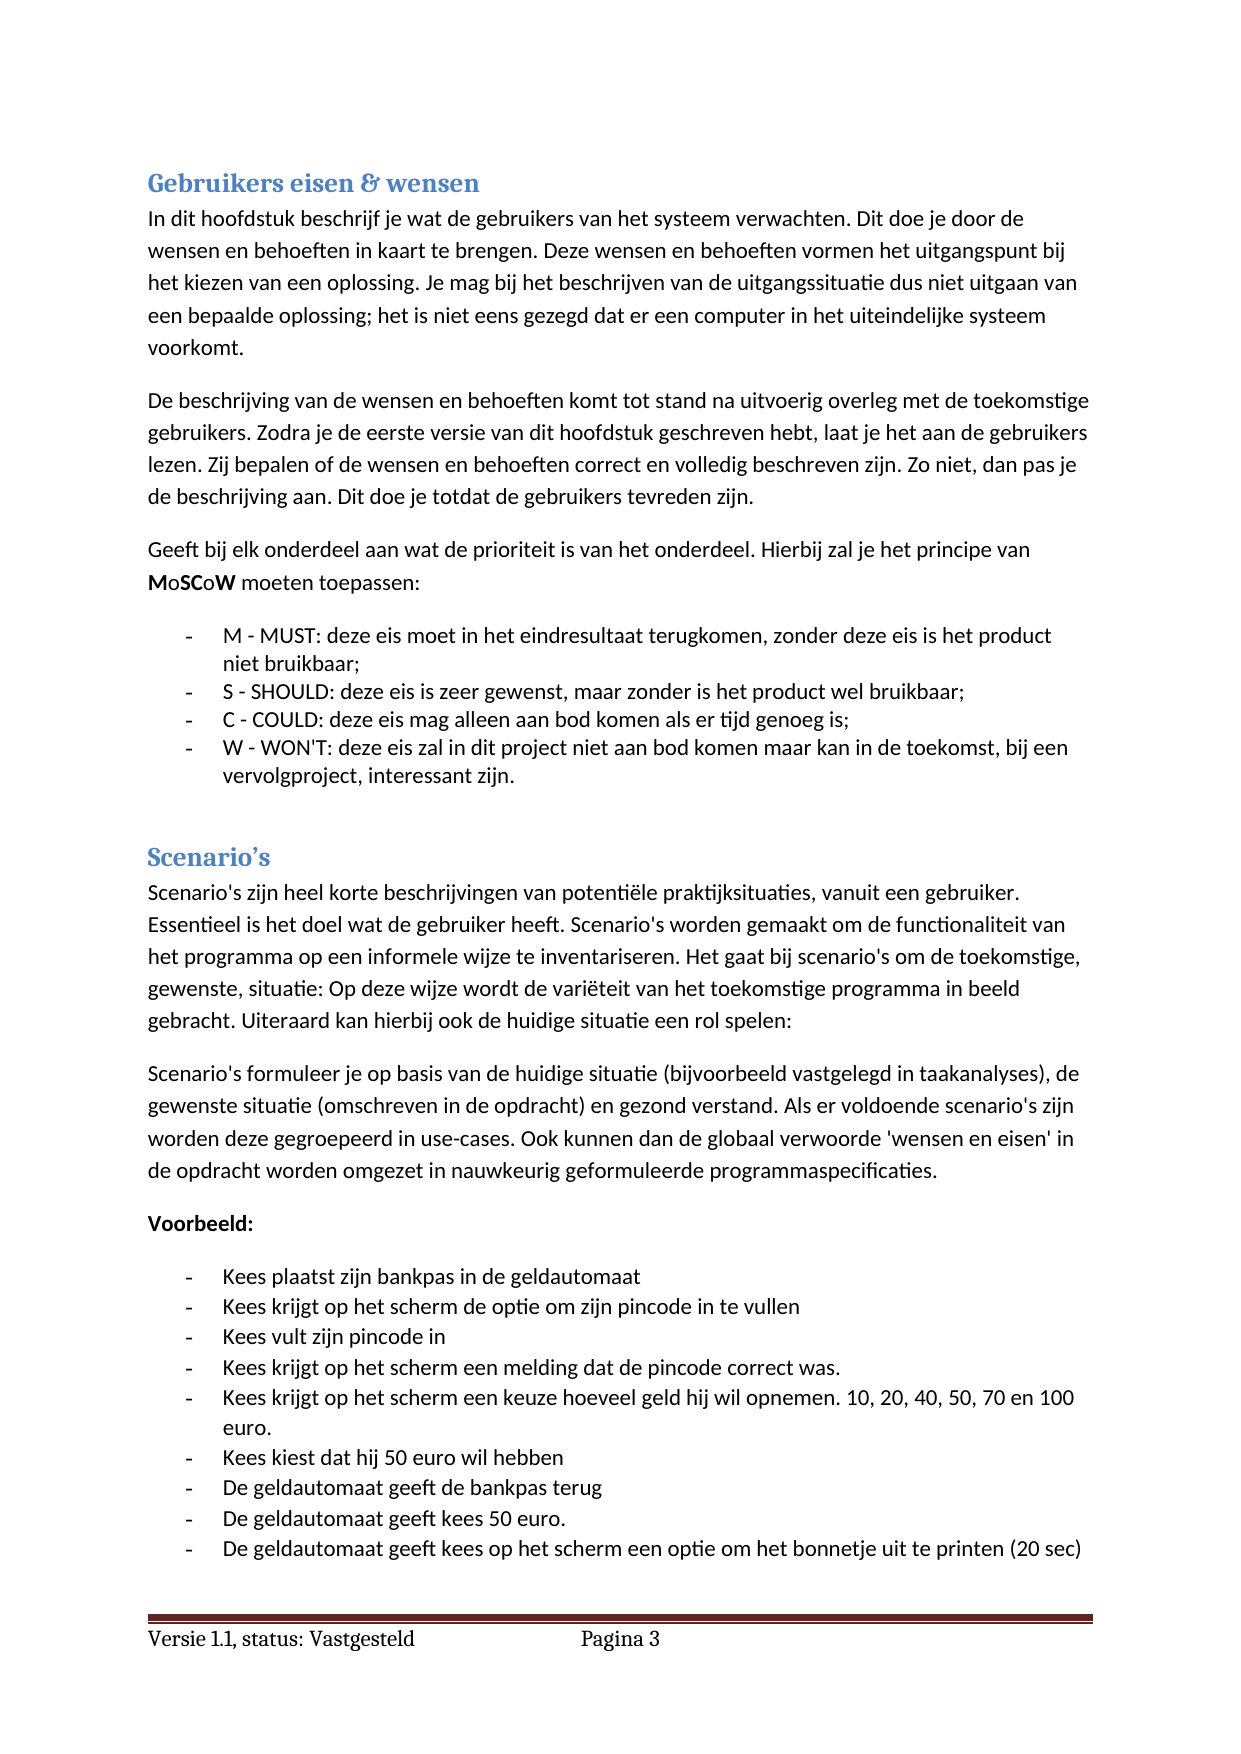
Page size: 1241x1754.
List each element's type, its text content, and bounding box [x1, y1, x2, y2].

list Kees krijgt op het scherm de optie om zijn pincode in te vullen [185, 1292, 1093, 1320]
text Voorbeeld: [148, 1209, 1093, 1237]
text In dit hoofdstuk beschrijf je wat de gebruikers van het systeem verwachten. Dit doe je door de wensen en behoeften in kaart te brengen. Deze wensen en behoeften vormen het uitgangspunt bij het kiezen van een oplossing. Je mag bij het beschrijven van de uitgangssituatie dus niet uitgaan van een bepaalde oplossing; het is niet eens gezegd dat er een computer in het uiteindelijke systeem voorkomt. [148, 204, 1093, 361]
list Kees krijgt op het scherm een melding dat de pincode correct was. [185, 1353, 1093, 1381]
subtitle Gebruikers eisen & wensen [148, 168, 1093, 199]
list S - SHOULD: deze eis is zeer gewenst, maar zonder is het product wel bruikbaar; [185, 677, 1093, 705]
list W - WON'T: deze eis zal in dit project niet aan bod komen maar kan in de toekomst, bij een vervolgproject, interessant zijn. [185, 733, 1093, 789]
list Kees plaatst zijn bankpas in de geldautomaat [185, 1262, 1093, 1290]
text Geeft bij elk onderdeel aan wat de prioriteit is van het onderdeel. Hierbij zal je het principe van MoSCoW moeten toepassen: [148, 536, 1093, 596]
list Kees vult zijn pincode in [185, 1322, 1093, 1350]
subtitle Scenario’s [148, 842, 1093, 873]
list De geldautomaat geeft kees 50 euro. [185, 1504, 1093, 1532]
list De geldautomaat geeft kees op het scherm een optie om het bonnetje uit te printen (20 sec) [185, 1534, 1093, 1562]
list Kees krijgt op het scherm een keuze hoeveel geld hij wil opnemen. 10, 20, 40, 50, 70 en 100 euro. [185, 1383, 1093, 1441]
list De geldautomaat geeft de bankpas terug [185, 1473, 1093, 1501]
text Scenario's formuleer je op basis van de huidige situatie (bijvoorbeeld vastgelegd in taakanalyses), de gewenste situatie (omschreven in de opdracht) en gezond verstand. Als er voldoende scenario's zijn worden deze gegroepeerd in use-cases. Ook kunnen dan de globaal verwoorde 'wensen en eisen' in de opdracht worden omgezet in nauwkeurig geformuleerde programmaspecificaties. [148, 1059, 1093, 1184]
list C - COULD: deze eis mag alleen aan bod komen als er tijd genoeg is; [185, 705, 1093, 733]
list Kees kiest dat hij 50 euro wil hebben [185, 1443, 1093, 1471]
text De beschrijving van de wensen en behoeften komt tot stand na uitvoerig overleg met de toekomstige gebruikers. Zodra je de eerste versie van dit hoofdstuk geschreven hebt, laat je het aan de gebruikers lezen. Zij bepalen of de wensen en behoeften correct en volledig beschreven zijn. Zo niet, dan pas je de beschrijving aan. Dit doe je totdat de gebruikers tevreden zijn. [148, 386, 1093, 511]
list M - MUST: deze eis moet in het eindresultaat terugkomen, zonder deze eis is het product niet bruikbaar; [185, 621, 1093, 677]
text Scenario's zijn heel korte beschrijvingen van potentiële praktijksituaties, vanuit een gebruiker. Essentieel is het doel wat de gebruiker heeft. Scenario's worden gemaakt om de functionaliteit van het programma op een informele wijze te inventariseren. Het gaat bij scenario's om de toekomstige, gewenste, situatie: Op deze wijze wordt de variëteit van het toekomstige programma in beeld gebracht. Uiteraard kan hierbij ook de huidige situatie een rol spelen: [148, 878, 1093, 1034]
